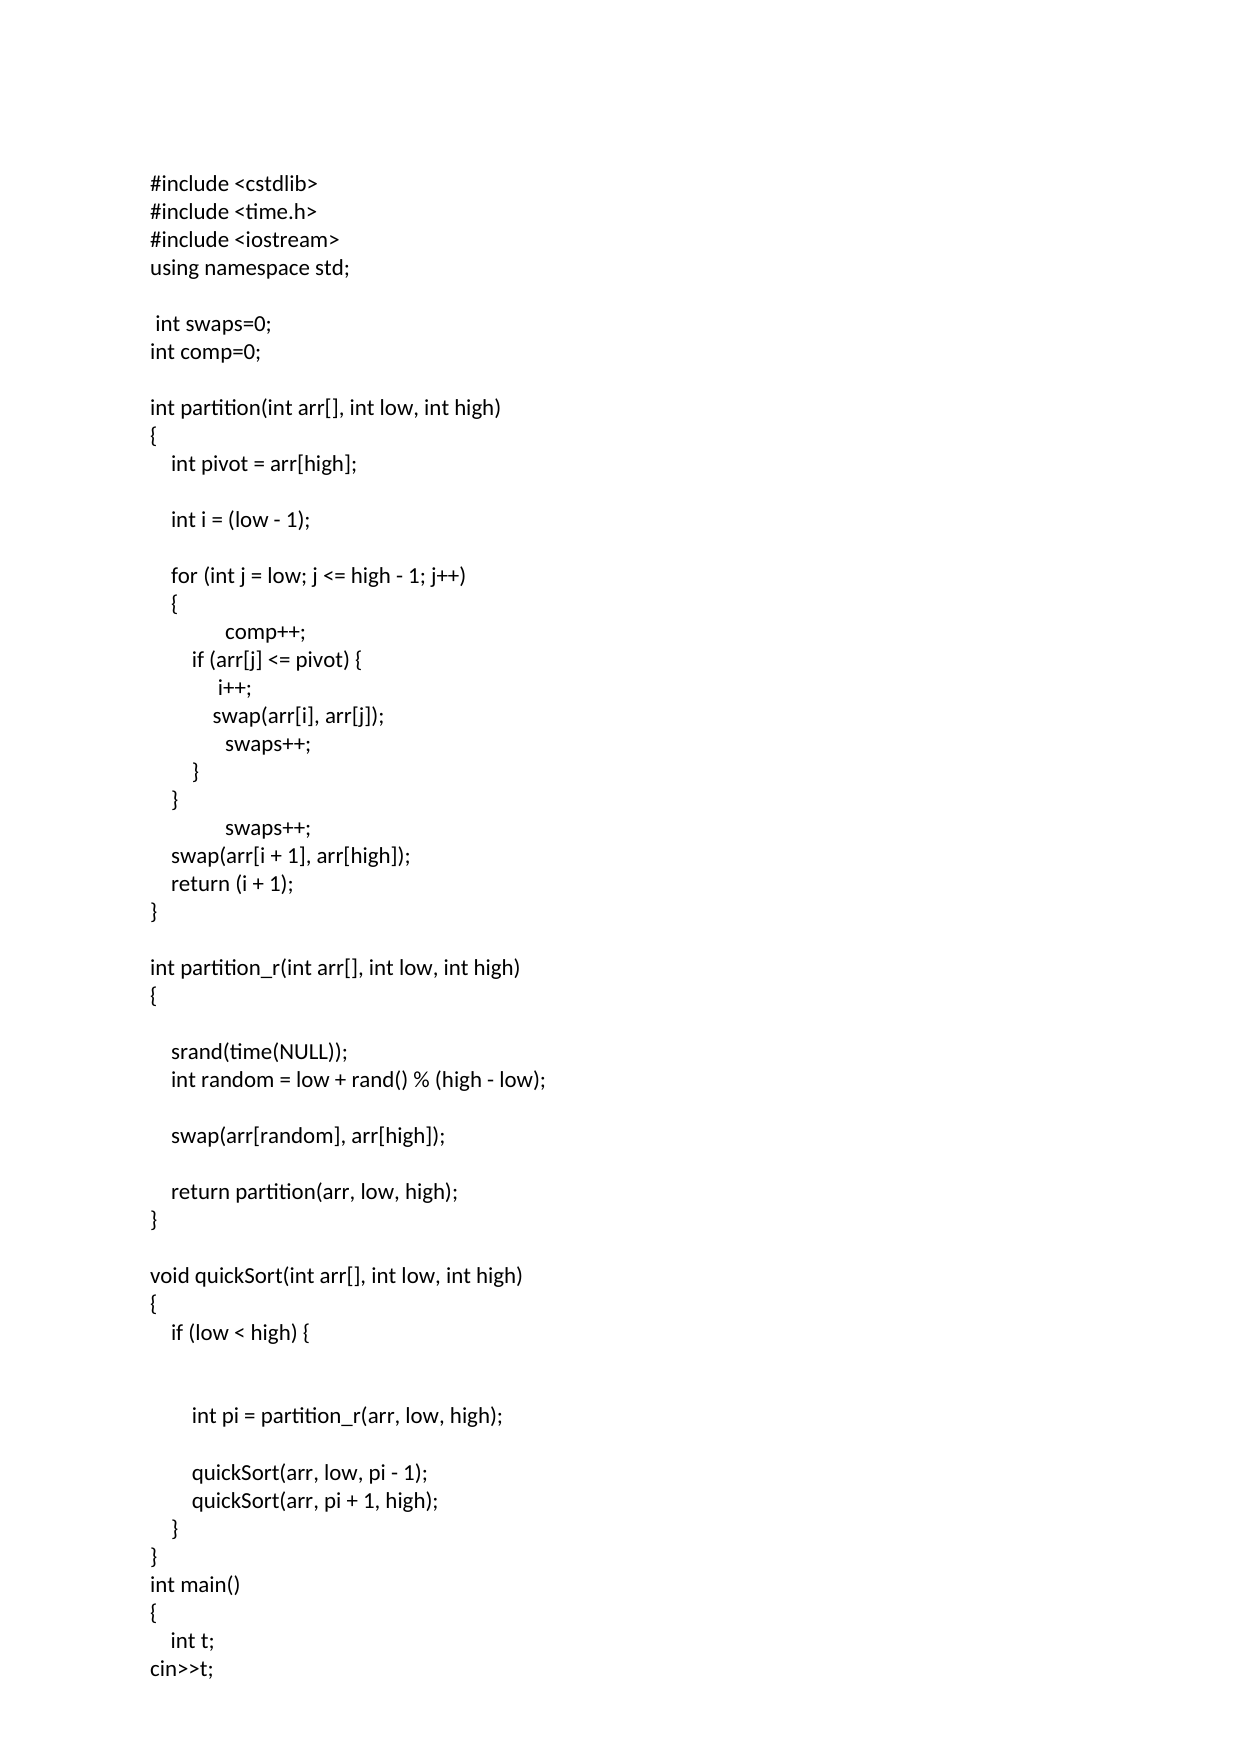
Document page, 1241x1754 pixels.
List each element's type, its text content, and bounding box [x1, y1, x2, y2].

text swap(arr[random], arr[high]); [150, 1121, 1090, 1149]
text } [150, 785, 1090, 813]
text { [150, 1289, 1090, 1318]
text swap(arr[i + 1], arr[high]); [150, 841, 1090, 869]
text #include <time.h> [150, 197, 1090, 225]
text void quickSort(int arr[], int low, int high) [150, 1262, 1090, 1289]
text int main() [150, 1570, 1090, 1598]
text quickSort(arr, pi + 1, high); [150, 1486, 1090, 1514]
text } [150, 757, 1090, 785]
text #include <iostream> [150, 225, 1090, 253]
text int t; [150, 1626, 1090, 1654]
text srand(time(NULL)); [150, 1037, 1090, 1065]
text return (i + 1); [150, 869, 1090, 897]
text } [150, 1514, 1090, 1542]
text int partition_r(int arr[], int low, int high) [150, 953, 1090, 981]
text { [150, 981, 1090, 1009]
text int pi = partition_r(arr, low, high); [150, 1402, 1090, 1430]
text swaps++; [150, 813, 1090, 841]
text i++; [150, 673, 1090, 701]
text if (arr[j] <= pivot) { [150, 645, 1090, 673]
text { [150, 1598, 1090, 1626]
text { [150, 589, 1090, 617]
text for (int j = low; j <= high - 1; j++) [150, 561, 1090, 589]
text int partition(int arr[], int low, int high) [150, 393, 1090, 421]
text int swaps=0; [150, 309, 1090, 337]
text cin>>t; [150, 1654, 1090, 1682]
text swap(arr[i], arr[j]); [150, 701, 1090, 729]
text int pivot = arr[high]; [150, 449, 1090, 477]
text int comp=0; [150, 337, 1090, 365]
text swaps++; [150, 729, 1090, 757]
text comp++; [150, 617, 1090, 645]
text return partition(arr, low, high); [150, 1177, 1090, 1206]
text #include <cstdlib> [150, 169, 1090, 197]
text int i = (low - 1); [150, 505, 1090, 533]
text int random = low + rand() % (high - low); [150, 1065, 1090, 1093]
text } [150, 897, 1090, 925]
text } [150, 1542, 1090, 1570]
text } [150, 1206, 1090, 1233]
text quickSort(arr, low, pi - 1); [150, 1458, 1090, 1486]
text using namespace std; [150, 253, 1090, 281]
text { [150, 421, 1090, 449]
text if (low < high) { [150, 1318, 1090, 1346]
